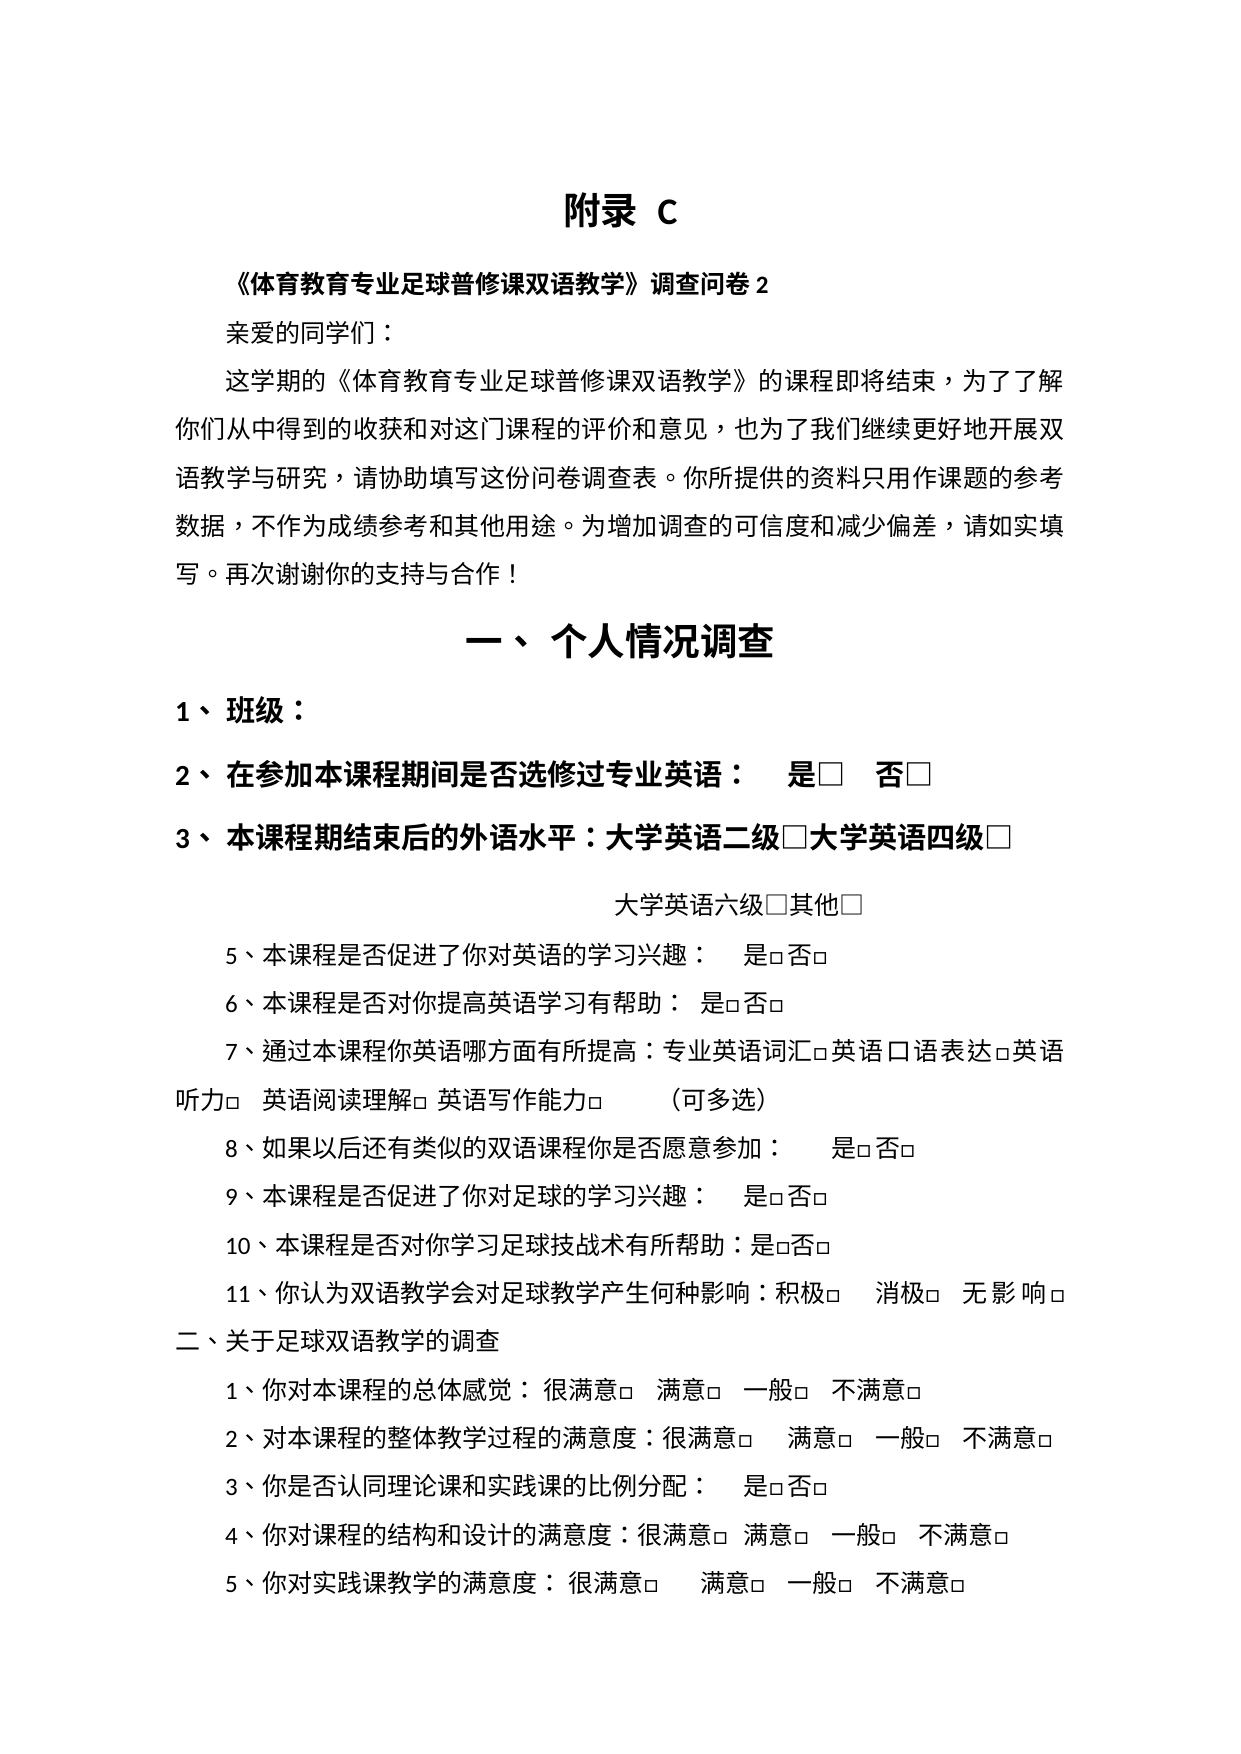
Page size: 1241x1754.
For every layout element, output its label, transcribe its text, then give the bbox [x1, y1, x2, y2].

subtitle 一、 个人情况调查 [175, 614, 1065, 666]
text 4、你对课程的结构和设计的满意度：很满意□ 满意□ 一般□ 不满意□ [175, 1502, 1065, 1550]
text 附录 C [175, 183, 1065, 235]
text 6、本课程是否对你提高英语学习有帮助： 是□ 否□ [175, 970, 1065, 1019]
text 亲爱的同学们： [175, 300, 1065, 348]
text 这学期的《体育教育专业足球普修课双语教学》的课程即将结束，为了了解你们从中得到的收获和对这门课程的评价和意见，也为了我们继续更好地开展双语教学与研究，请协助填写这份问卷调查表。你所提供的资料只用作课题的参考数据，不作为成绩参考和其他用途。为增加调查的可信度和减少偏差，请如实填写。再次谢谢你的支持与合作！ [175, 348, 1065, 590]
subtitle 2、 在参加本课程期间是否选修过专业英语： 是□ 否□ [175, 754, 1065, 794]
text 3、你是否认同理论课和实践课的比例分配： 是□ 否□ [175, 1454, 1065, 1502]
text 5、你对实践课教学的满意度： 很满意□ 满意□ 一般□ 不满意□ [175, 1550, 1065, 1599]
text 2、对本课程的整体教学过程的满意度：很满意□ 满意□ 一般□ 不满意□ [175, 1405, 1065, 1454]
subtitle 1、 班级： [175, 690, 1065, 730]
text 11、你认为双语教学会对足球教学产生何种影响：积极□ 消极□ 无影响□二、关于足球双语教学的调查 [175, 1260, 1065, 1357]
text 大学英语六级□其他□ [564, 874, 1065, 922]
text 10、本课程是否对你学习足球技战术有所帮助：是□否□ [175, 1212, 1065, 1260]
text 5、本课程是否促进了你对英语的学习兴趣： 是□ 否□ [175, 922, 1065, 970]
subtitle 3、 本课程期结束后的外语水平：大学英语二级□大学英语四级□ [175, 818, 1065, 857]
text 8、如果以后还有类似的双语课程你是否愿意参加： 是□ 否□ [175, 1115, 1065, 1164]
text 《体育教育专业足球普修课双语教学》调查问卷 2 [175, 252, 1065, 300]
text 7、通过本课程你英语哪方面有所提高：专业英语词汇□ 英语口语表达□英语听力□ 英语阅读理解□ 英语写作能力□ （可多选） [175, 1019, 1065, 1115]
text 9、本课程是否促进了你对足球的学习兴趣： 是□ 否□ [175, 1164, 1065, 1212]
text 1、你对本课程的总体感觉： 很满意□ 满意□ 一般□ 不满意□ [175, 1357, 1065, 1405]
